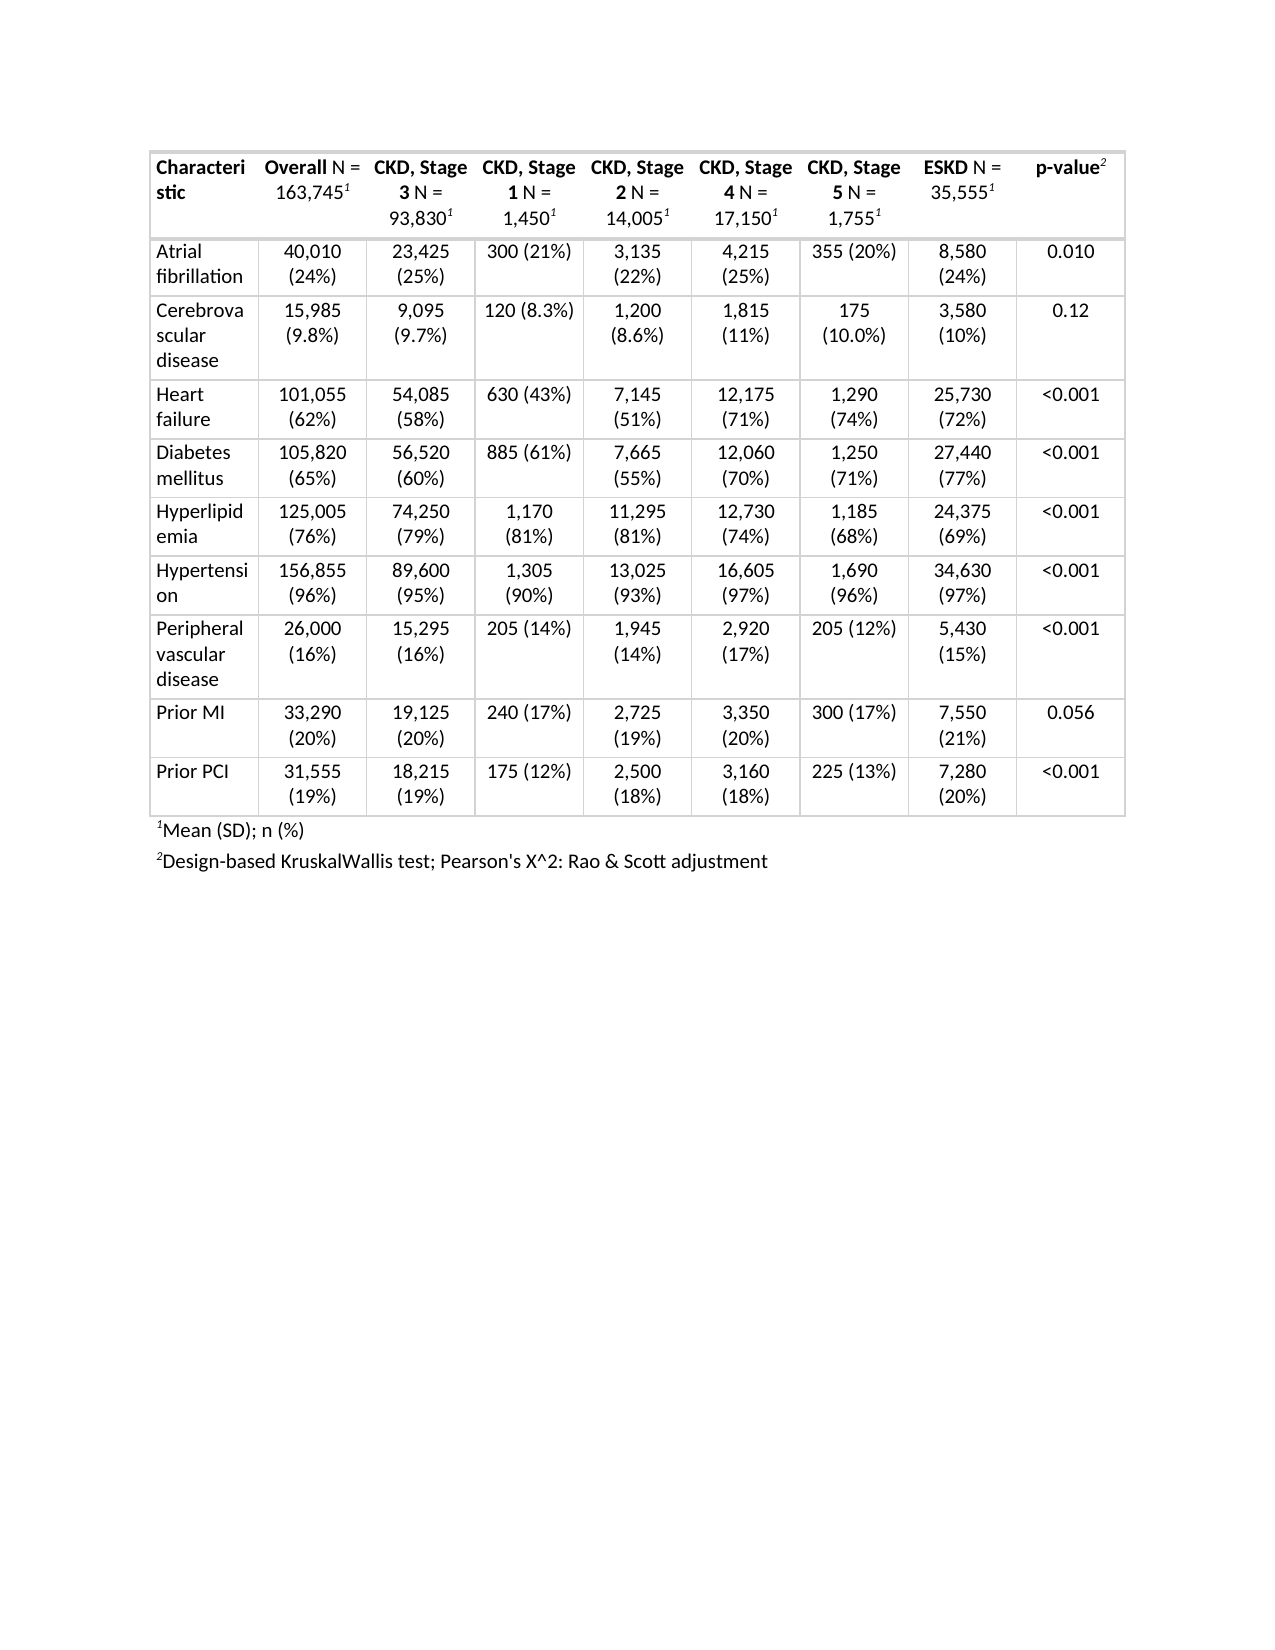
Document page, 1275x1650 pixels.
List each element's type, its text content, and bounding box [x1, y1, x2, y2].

table_cell 205 (12%) [801, 616, 908, 698]
table_cell 26,000 (16%) [259, 616, 366, 698]
table_cell 300 (17%) [801, 700, 908, 757]
table_cell 13,025 (93%) [584, 557, 691, 614]
table_header CKD, Stage 1 N = 1,4501 [475, 154, 583, 237]
table_cell 5,430 (15%) [909, 616, 1016, 698]
table_cell <0.001 [1017, 498, 1124, 555]
table_cell 240 (17%) [476, 700, 583, 757]
table_cell Hypertension [151, 557, 258, 614]
table_cell 1,815 (11%) [692, 297, 799, 379]
table_cell 3,580 (10%) [909, 297, 1016, 379]
table_cell <0.001 [1017, 557, 1124, 614]
table_header CKD, Stage 4 N = 17,1501 [692, 154, 800, 237]
table_cell 125,005 (76%) [259, 498, 366, 555]
table_cell 27,440 (77%) [909, 440, 1016, 497]
table_cell 16,605 (97%) [692, 557, 799, 614]
table_header Characteristic [151, 154, 258, 237]
table_cell Heart failure [151, 381, 258, 438]
table_cell Prior MI [151, 700, 258, 757]
table_header CKD, Stage 5 N = 1,7551 [800, 154, 908, 237]
table_cell Peripheral vascular disease [151, 616, 258, 698]
table_header p-value2 [1017, 154, 1124, 237]
table_cell 24,375 (69%) [909, 498, 1016, 555]
table_cell 15,985 (9.8%) [259, 297, 366, 379]
table_cell 12,060 (70%) [692, 440, 799, 497]
table_cell 7,550 (21%) [909, 700, 1016, 757]
table_cell 101,055 (62%) [259, 381, 366, 438]
table_cell 12,730 (74%) [692, 498, 799, 555]
table_cell 2,920 (17%) [692, 616, 799, 698]
table_cell 300 (21%) [476, 241, 583, 295]
table_cell 0.010 [1017, 241, 1124, 295]
table_header CKD, Stage 3 N = 93,8301 [367, 154, 475, 237]
table_cell 74,250 (79%) [367, 498, 474, 555]
table_cell 31,555 (19%) [259, 758, 366, 815]
table_cell 225 (13%) [801, 758, 908, 815]
table_cell 1,305 (90%) [476, 557, 583, 614]
table_cell 105,820 (65%) [259, 440, 366, 497]
table_cell 40,010 (24%) [259, 241, 366, 295]
table_cell 3,160 (18%) [692, 758, 799, 815]
table_cell 0.12 [1017, 297, 1124, 379]
table_cell 89,600 (95%) [367, 557, 474, 614]
table_cell 1,290 (74%) [801, 381, 908, 438]
table_header CKD, Stage 2 N = 14,0051 [583, 154, 692, 237]
table_cell 7,145 (51%) [584, 381, 691, 438]
table_cell 156,855 (96%) [259, 557, 366, 614]
table_cell 15,295 (16%) [367, 616, 474, 698]
table_cell 7,280 (20%) [909, 758, 1016, 815]
table_cell 1,170 (81%) [476, 498, 583, 555]
table_cell 7,665 (55%) [584, 440, 691, 497]
table_cell 0.056 [1017, 700, 1124, 757]
table_cell Diabetes mellitus [151, 440, 258, 497]
table_header ESKD N = 35,5551 [908, 154, 1017, 237]
table_cell 56,520 (60%) [367, 440, 474, 497]
table_cell 885 (61%) [476, 440, 583, 497]
table_cell 18,215 (19%) [367, 758, 474, 815]
table_cell 1,185 (68%) [801, 498, 908, 555]
table_cell 2Design-based KruskalWallis test; Pearson's X^2: Rao & Scott adjustment [150, 849, 1125, 880]
table_cell <0.001 [1017, 440, 1124, 497]
table_cell 175 (12%) [476, 758, 583, 815]
table_cell 9,095 (9.7%) [367, 297, 474, 379]
table_cell 2,500 (18%) [584, 758, 691, 815]
table_cell 4,215 (25%) [692, 241, 799, 295]
table_cell 630 (43%) [476, 381, 583, 438]
table_cell 3,350 (20%) [692, 700, 799, 757]
table_cell 25,730 (72%) [909, 381, 1016, 438]
table_cell Atrial fibrillation [151, 241, 258, 295]
table_cell Prior PCI [151, 758, 258, 815]
table_cell 3,135 (22%) [584, 241, 691, 295]
table_cell 1,690 (96%) [801, 557, 908, 614]
table_header Overall N = 163,7451 [258, 154, 367, 237]
table_cell 2,725 (19%) [584, 700, 691, 757]
table_cell 205 (14%) [476, 616, 583, 698]
table_cell 34,630 (97%) [909, 557, 1016, 614]
table_cell 120 (8.3%) [476, 297, 583, 379]
table_cell <0.001 [1017, 758, 1124, 815]
table_cell <0.001 [1017, 616, 1124, 698]
table_cell 11,295 (81%) [584, 498, 691, 555]
table_cell <0.001 [1017, 381, 1124, 438]
table_cell 355 (20%) [801, 241, 908, 295]
table_cell Cerebrovascular disease [151, 297, 258, 379]
table_cell 8,580 (24%) [909, 241, 1016, 295]
table_cell 1,200 (8.6%) [584, 297, 691, 379]
table_cell 23,425 (25%) [367, 241, 474, 295]
table_cell 1,945 (14%) [584, 616, 691, 698]
table_cell 175 (10.0%) [801, 297, 908, 379]
table_cell 1Mean (SD); n (%) [150, 817, 1125, 848]
table_cell 54,085 (58%) [367, 381, 474, 438]
table_cell 19,125 (20%) [367, 700, 474, 757]
table_cell 33,290 (20%) [259, 700, 366, 757]
table_cell 1,250 (71%) [801, 440, 908, 497]
table_cell Hyperlipidemia [151, 498, 258, 555]
table_cell 12,175 (71%) [692, 381, 799, 438]
